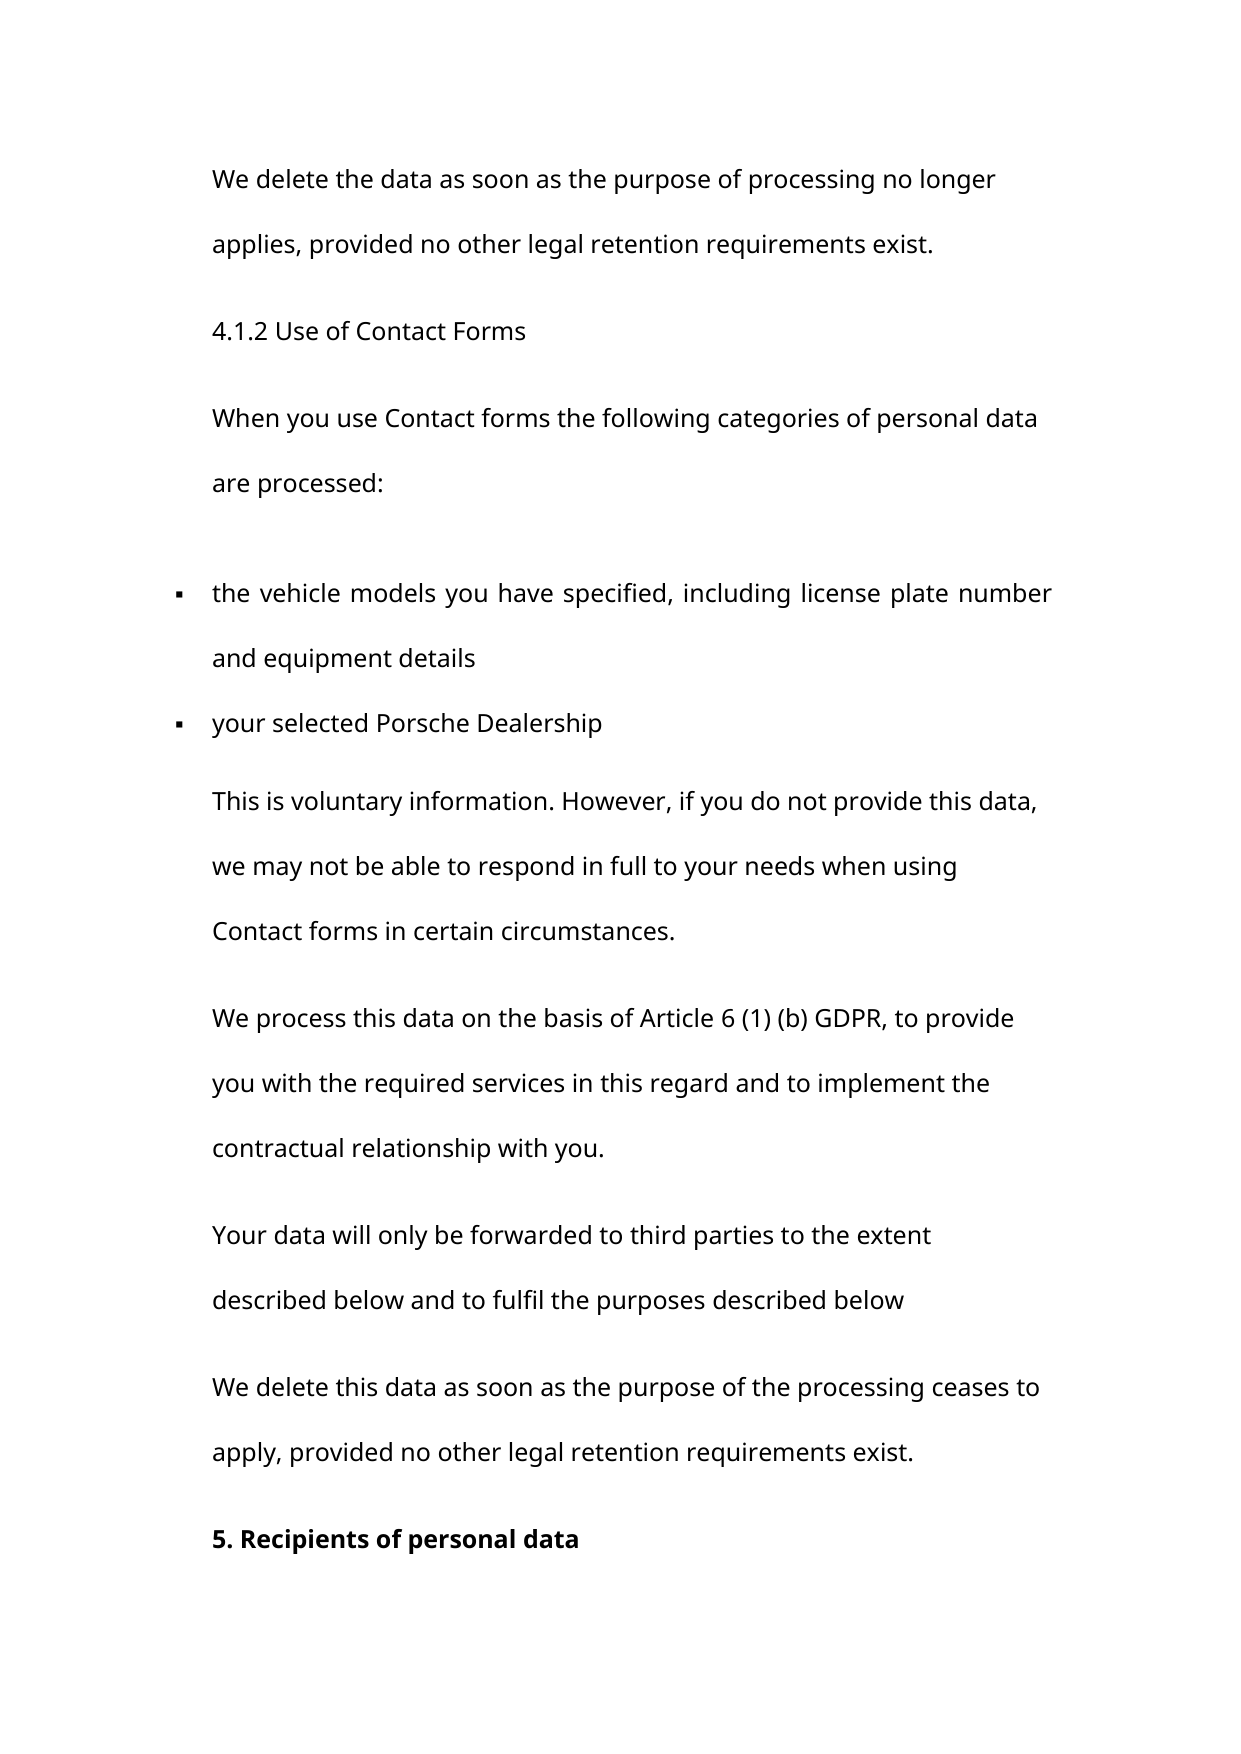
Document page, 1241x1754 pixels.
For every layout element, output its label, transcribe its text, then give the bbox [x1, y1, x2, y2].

text We delete the data as soon as the purpose of processing no longer applies, provided no other legal retention requirements exist. [212, 162, 1053, 292]
list the vehicle models you have specified, including license plate number and equipment details [174, 560, 1053, 690]
text This is voluntary information. However, if you do not provide this data, we may not be able to respond in full to your needs when using Contact forms in certain circumstances. [212, 784, 1053, 979]
text We delete this data as soon as the purpose of the processing ceases to apply, provided no other legal retention requirements exist. [212, 1370, 1053, 1500]
text 4.1.2 Use of Contact Forms [212, 314, 1053, 379]
text When you use Contact forms the following categories of personal data are processed: [212, 401, 1053, 531]
text We process this data on the basis of Article 6 (1) (b) GDPR, to provide you with the required services in this regard and to implement the contractual relationship with you. [212, 1001, 1053, 1196]
list your selected Porsche Dealership [174, 690, 1053, 755]
text 5. Recipients of personal data [212, 1522, 1053, 1587]
text Your data will only be forwarded to third parties to the extent described below and to fulfil the purposes described below [212, 1218, 1053, 1348]
